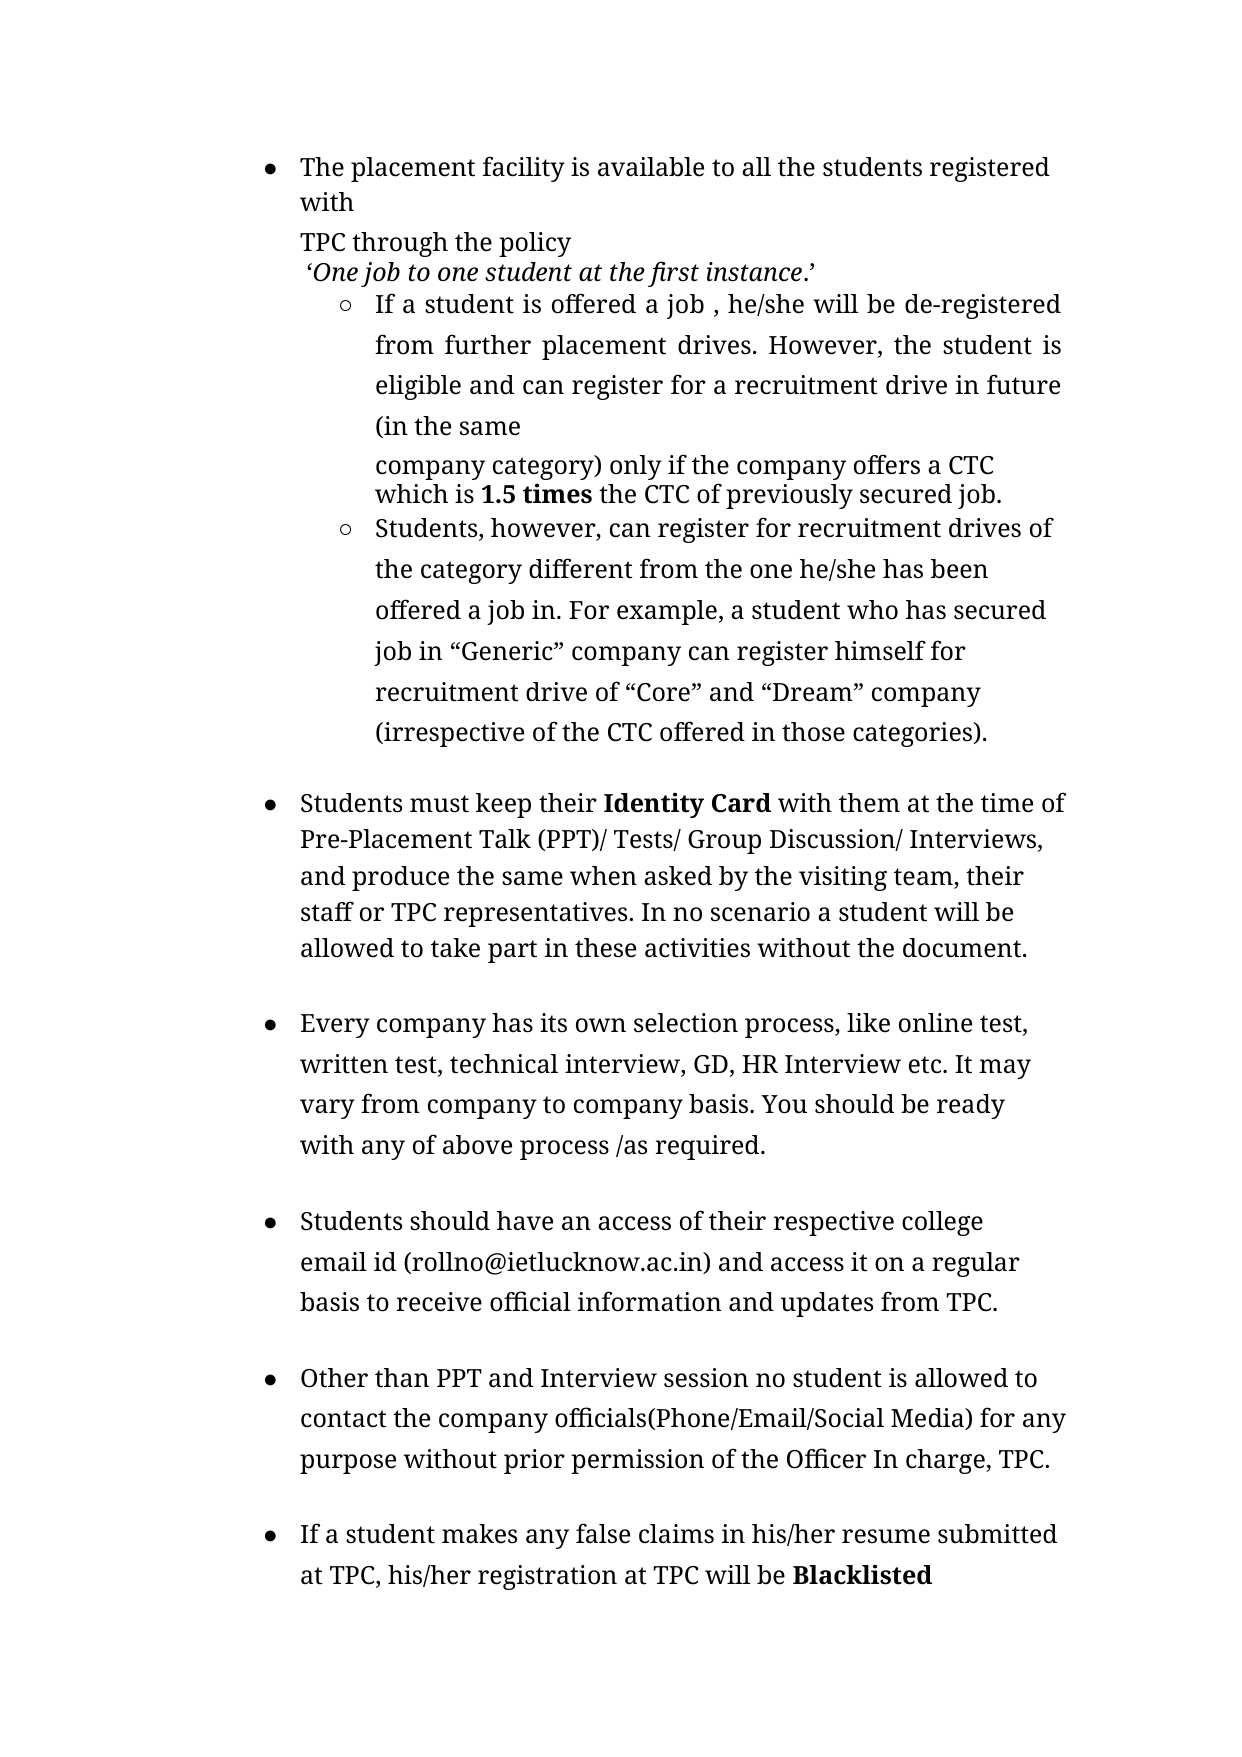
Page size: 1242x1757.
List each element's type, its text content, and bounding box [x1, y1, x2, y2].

list Students, however, can register for recruitment drives of the category different from the one he/she has been offered a job in. For example, a student who has secured job in “Generic” company can register himself for recruitment drive of “Core” and “Dream” company (irrespective of the CTC offered in those categories). [338, 511, 1081, 749]
list If a student is offered a job , he/she will be de-registered from further placement drives. However, the student is eligible and can register for a recruitment drive in future (in the same [338, 287, 1062, 442]
list Students should have an access of their respective college email id (rollno@ietlucknow.ac.in) and access it on a regular basis to receive official information and updates from TPC. [263, 1204, 1046, 1319]
text company category) only if the company offers a CTC which is 1.5 times ​the CTC of previously secured job. [375, 449, 1052, 511]
text TPC through the policy [300, 224, 1092, 258]
list Other than PPT and Interview session no student is allowed to contact the company officials(Phone/Email/Social Media) for any purpose without prior permission of the Officer In charge, TPC. [263, 1360, 1079, 1476]
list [263, 1517, 1081, 1592]
list Students must keep their ​Identity Card​ with them at the time of Pre-Placement Talk (PPT)/ Tests/ Group Discussion/ Interviews, and produce the same when asked by the visiting team, their staff or TPC representatives. In no scenario a student will be allowed to take part in these activities without the document. [263, 785, 1079, 965]
text ‘​One job to one student at the first instance​.’ [306, 258, 1092, 287]
list The placement facility is available to all the students registered with [263, 150, 1092, 218]
list Every company has its own selection process, like online test, written test, technical interview, GD, HR Interview etc. It may vary from company to company basis. You should be ready with any of above process /as required. [263, 1006, 1060, 1162]
